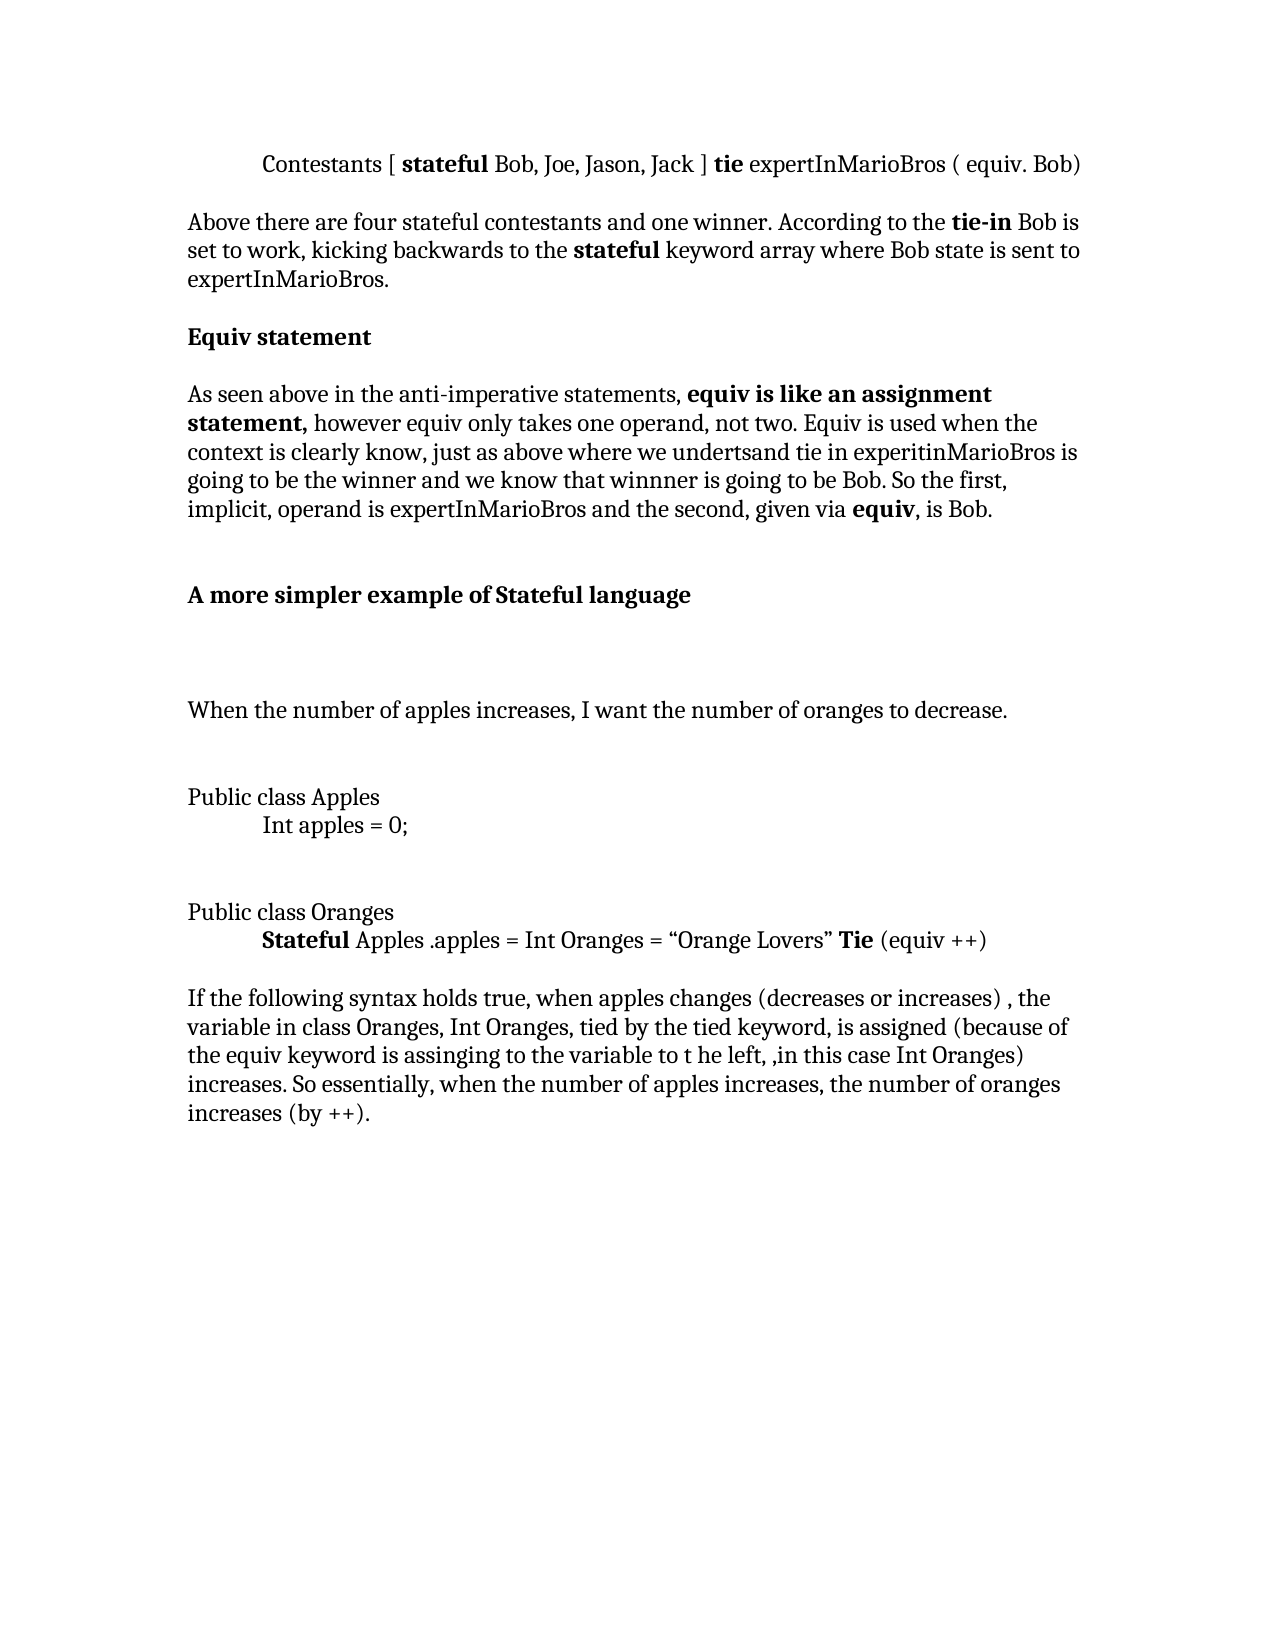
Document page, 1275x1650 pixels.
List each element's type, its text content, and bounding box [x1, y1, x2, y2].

text Equiv statement [187, 322, 1087, 351]
text Stateful Apples .apples = Int Oranges = “Orange Lovers” Tie (equiv ++) [187, 926, 1087, 955]
text Int apples = 0; [187, 811, 1087, 840]
text Public class Apples [187, 782, 1087, 811]
text A more simpler example of Stateful language [187, 581, 1087, 610]
text When the number of apples increases, I want the number of oranges to decrease. [187, 696, 1087, 725]
text Public class Oranges [187, 897, 1087, 926]
text As seen above in the anti-imperative statements, equiv is like an assignment statement, however equiv only takes one operand, not two. Equiv is used when the context is clearly know, just as above where we undertsand tie in experitinMarioBros is going to be the winner and we know that winnner is going to be Bob. So the first, implicit, operand is expertInMarioBros and the second, given via equiv, is Bob. [187, 380, 1087, 524]
text Contestants [ stateful Bob, Joe, Jason, Jack ] tie expertInMarioBros ( equiv. Bob) [187, 150, 1087, 179]
text If the following syntax holds true, when apples changes (decreases or increases) , the variable in class Oranges, Int Oranges, tied by the tied keyword, is assigned (because of the equiv keyword is assinging to the variable to t he left, ,in this case Int Oranges) increases. So essentially, when the number of apples increases, the number of oranges increases (by ++). [187, 984, 1087, 1127]
text Above there are four stateful contestants and one winner. According to the tie-in Bob is set to work, kicking backwards to the stateful keyword array where Bob state is sent to expertInMarioBros. [187, 207, 1087, 294]
